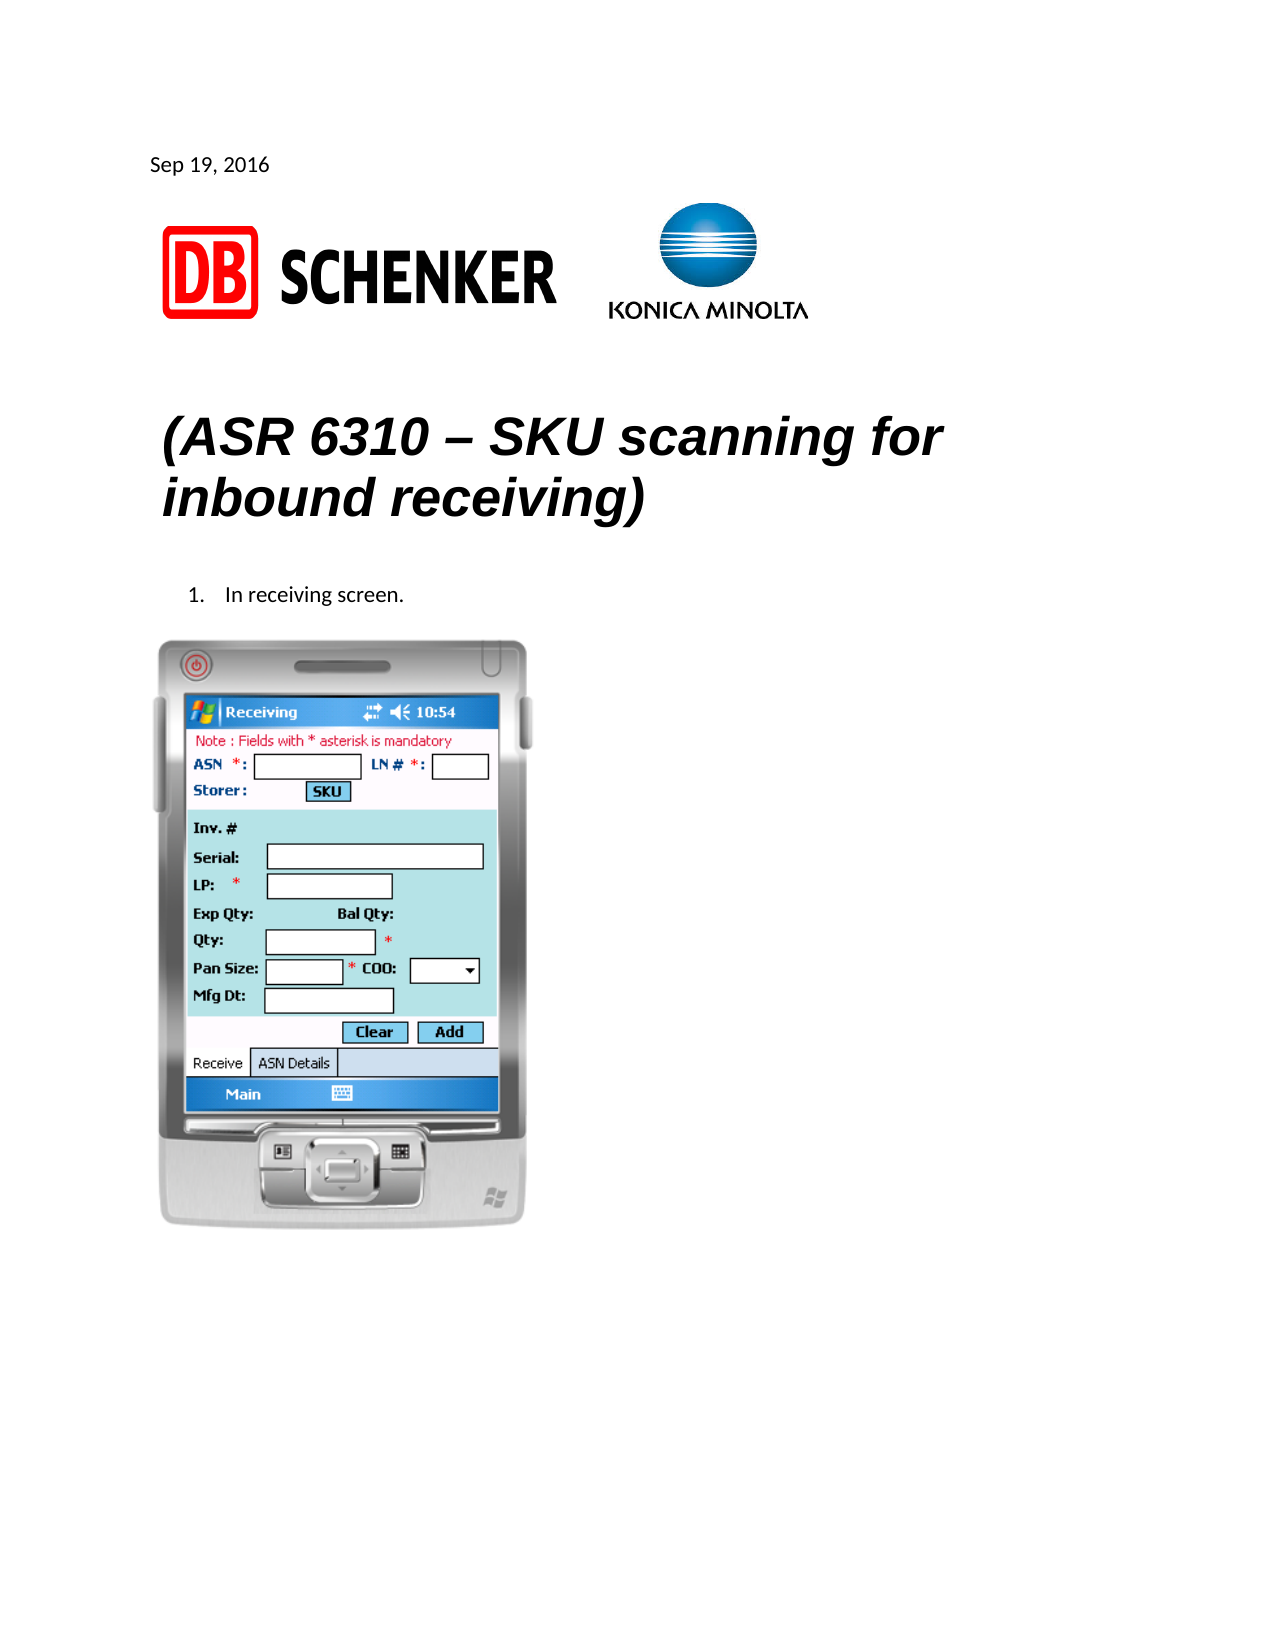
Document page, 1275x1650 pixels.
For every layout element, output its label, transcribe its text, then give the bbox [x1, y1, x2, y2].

picture [609, 203, 809, 319]
picture [150, 633, 536, 1231]
text (ASR 6310 – SKU scanning for inbound receiving) [162, 406, 1125, 527]
text Sep 19, 2016 [150, 150, 1125, 178]
picture [162, 226, 557, 319]
list In receiving screen. [187, 580, 1125, 608]
